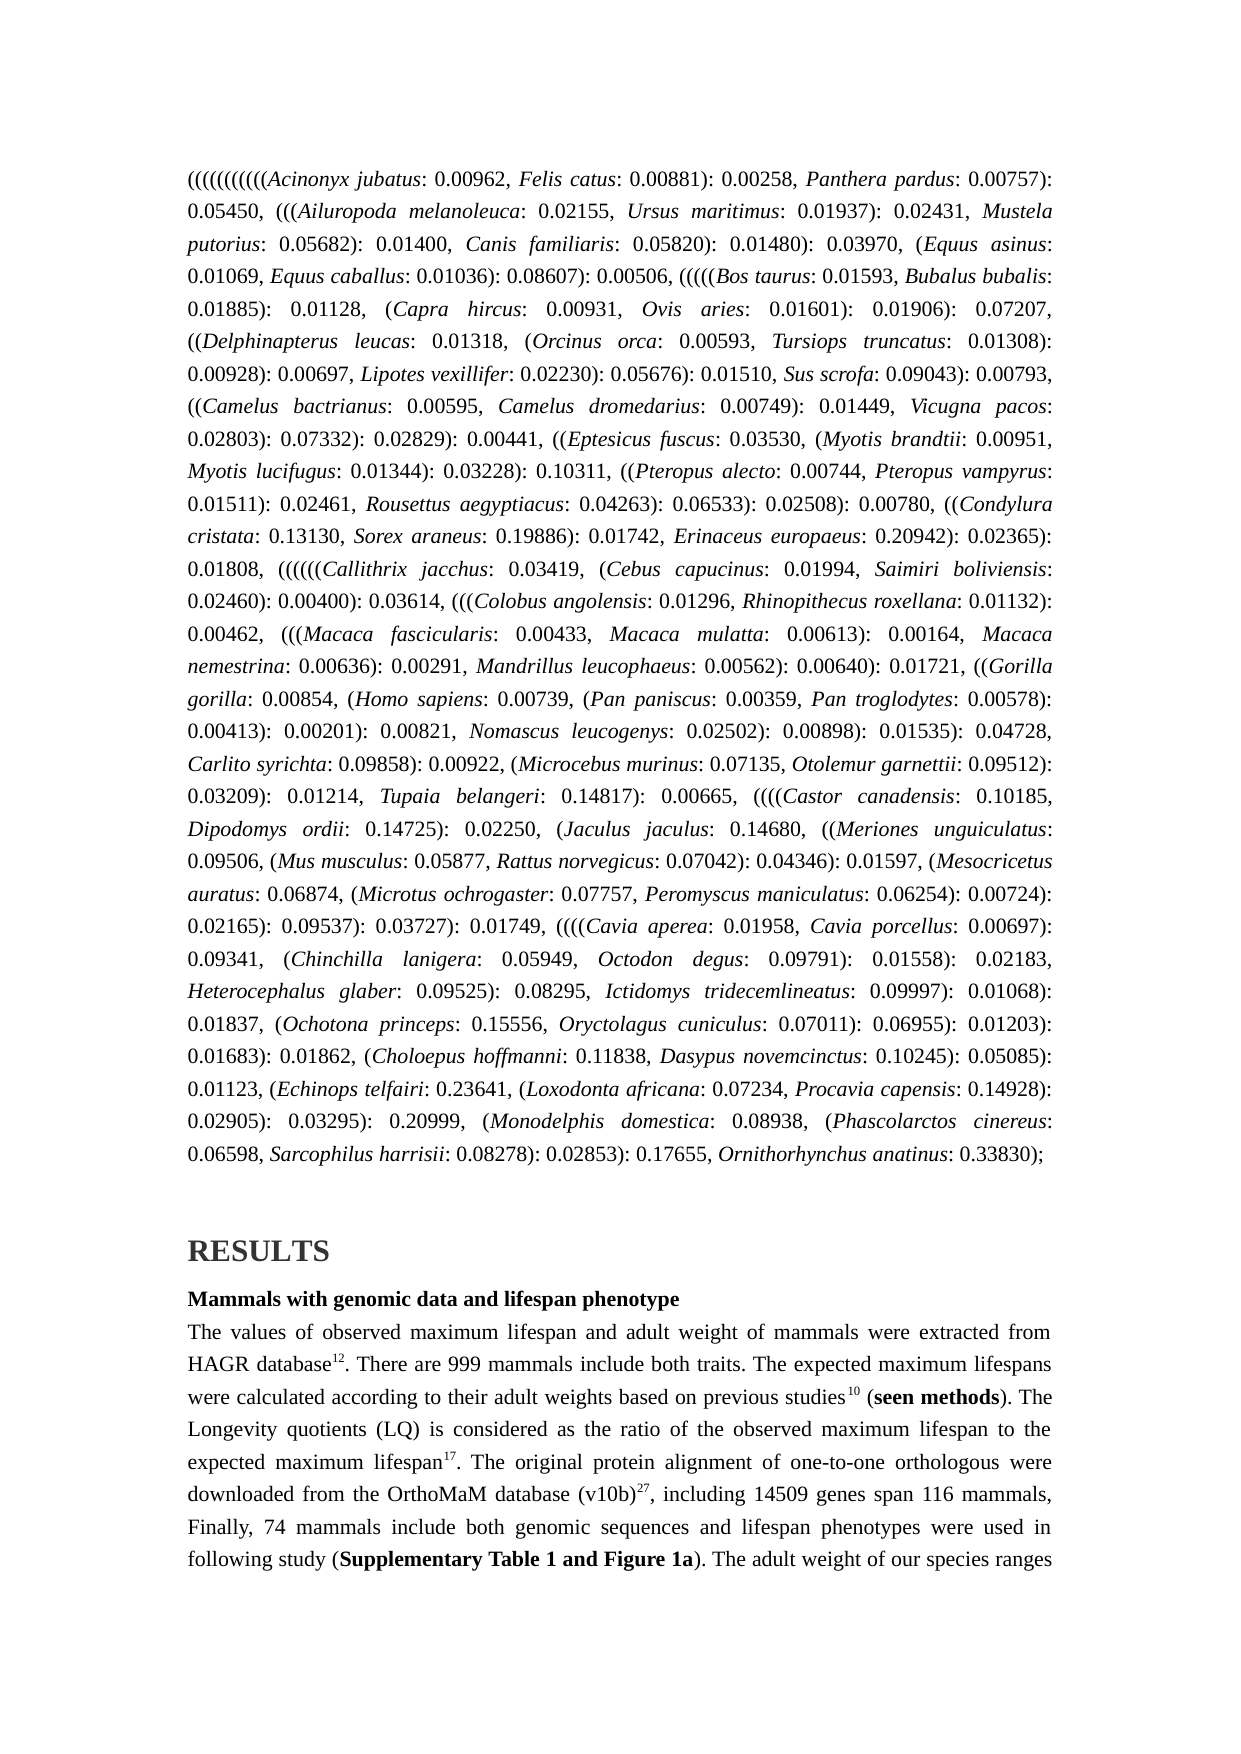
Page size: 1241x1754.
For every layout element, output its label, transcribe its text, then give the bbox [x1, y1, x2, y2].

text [187, 1315, 1053, 1575]
text Mammals with genomic data and lifespan phenotype [187, 1283, 1053, 1315]
text RESULTS [187, 1218, 1053, 1283]
text (((((((((((Acinonyx jubatus: 0.00962, Felis catus: 0.00881): 0.00258, Panthera pardus: 0.00757): 0.05450, (((Ailuropoda melanoleuca: 0.02155, Ursus maritimus: 0.01937): 0.02431, Mustela putorius: 0.05682): 0.01400, Canis familiaris: 0.05820): 0.01480): 0.03970, (Equus asinus: 0.01069, Equus caballus: 0.01036): 0.08607): 0.00506, (((((Bos taurus: 0.01593, Bubalus bubalis: 0.01885): 0.01128, (Capra hircus: 0.00931, Ovis aries: 0.01601): 0.01906): 0.07207, ((Delphinapterus leucas: 0.01318, (Orcinus orca: 0.00593, Tursiops truncatus: 0.01308): 0.00928): 0.00697, Lipotes vexillifer: 0.02230): 0.05676): 0.01510, Sus scrofa: 0.09043): 0.00793, ((Camelus bactrianus: 0.00595, Camelus dromedarius: 0.00749): 0.01449, Vicugna pacos: 0.02803): 0.07332): 0.02829): 0.00441, ((Eptesicus fuscus: 0.03530, (Myotis brandtii: 0.00951, Myotis lucifugus: 0.01344): 0.03228): 0.10311, ((Pteropus alecto: 0.00744, Pteropus vampyrus: 0.01511): 0.02461, Rousettus aegyptiacus: 0.04263): 0.06533): 0.02508): 0.00780, ((Condylura cristata: 0.13130, Sorex araneus: 0.19886): 0.01742, Erinaceus europaeus: 0.20942): 0.02365): 0.01808, ((((((Callithrix jacchus: 0.03419, (Cebus capucinus: 0.01994, Saimiri boliviensis: 0.02460): 0.00400): 0.03614, (((Colobus angolensis: 0.01296, Rhinopithecus roxellana: 0.01132): 0.00462, (((Macaca fascicularis: 0.00433, Macaca mulatta: 0.00613): 0.00164, Macaca nemestrina: 0.00636): 0.00291, Mandrillus leucophaeus: 0.00562): 0.00640): 0.01721, ((Gorilla gorilla: 0.00854, (Homo sapiens: 0.00739, (Pan paniscus: 0.00359, Pan troglodytes: 0.00578): 0.00413): 0.00201): 0.00821, Nomascus leucogenys: 0.02502): 0.00898): 0.01535): 0.04728, Carlito syrichta: 0.09858): 0.00922, (Microcebus murinus: 0.07135, Otolemur garnettii: 0.09512): 0.03209): 0.01214, Tupaia belangeri: 0.14817): 0.00665, ((((Castor canadensis: 0.10185, Dipodomys ordii: 0.14725): 0.02250, (Jaculus jaculus: 0.14680, ((Meriones unguiculatus: 0.09506, (Mus musculus: 0.05877, Rattus norvegicus: 0.07042): 0.04346): 0.01597, (Mesocricetus auratus: 0.06874, (Microtus ochrogaster: 0.07757, Peromyscus maniculatus: 0.06254): 0.00724): 0.02165): 0.09537): 0.03727): 0.01749, ((((Cavia aperea: 0.01958, Cavia porcellus: 0.00697): 0.09341, (Chinchilla lanigera: 0.05949, Octodon degus: 0.09791): 0.01558): 0.02183, Heterocephalus glaber: 0.09525): 0.08295, Ictidomys tridecemlineatus: 0.09997): 0.01068): 0.01837, (Ochotona princeps: 0.15556, Oryctolagus cuniculus: 0.07011): 0.06955): 0.01203): 0.01683): 0.01862, (Choloepus hoffmanni: 0.11838, Dasypus novemcinctus: 0.10245): 0.05085): 0.01123, (Echinops telfairi: 0.23641, (Loxodonta africana: 0.07234, Procavia capensis: 0.14928): 0.02905): 0.03295): 0.20999, (Monodelphis domestica: 0.08938, (Phascolarctos cinereus: 0.06598, Sarcophilus harrisii: 0.08278): 0.02853): 0.17655, Ornithorhynchus anatinus: 0.33830); [187, 162, 1053, 1169]
